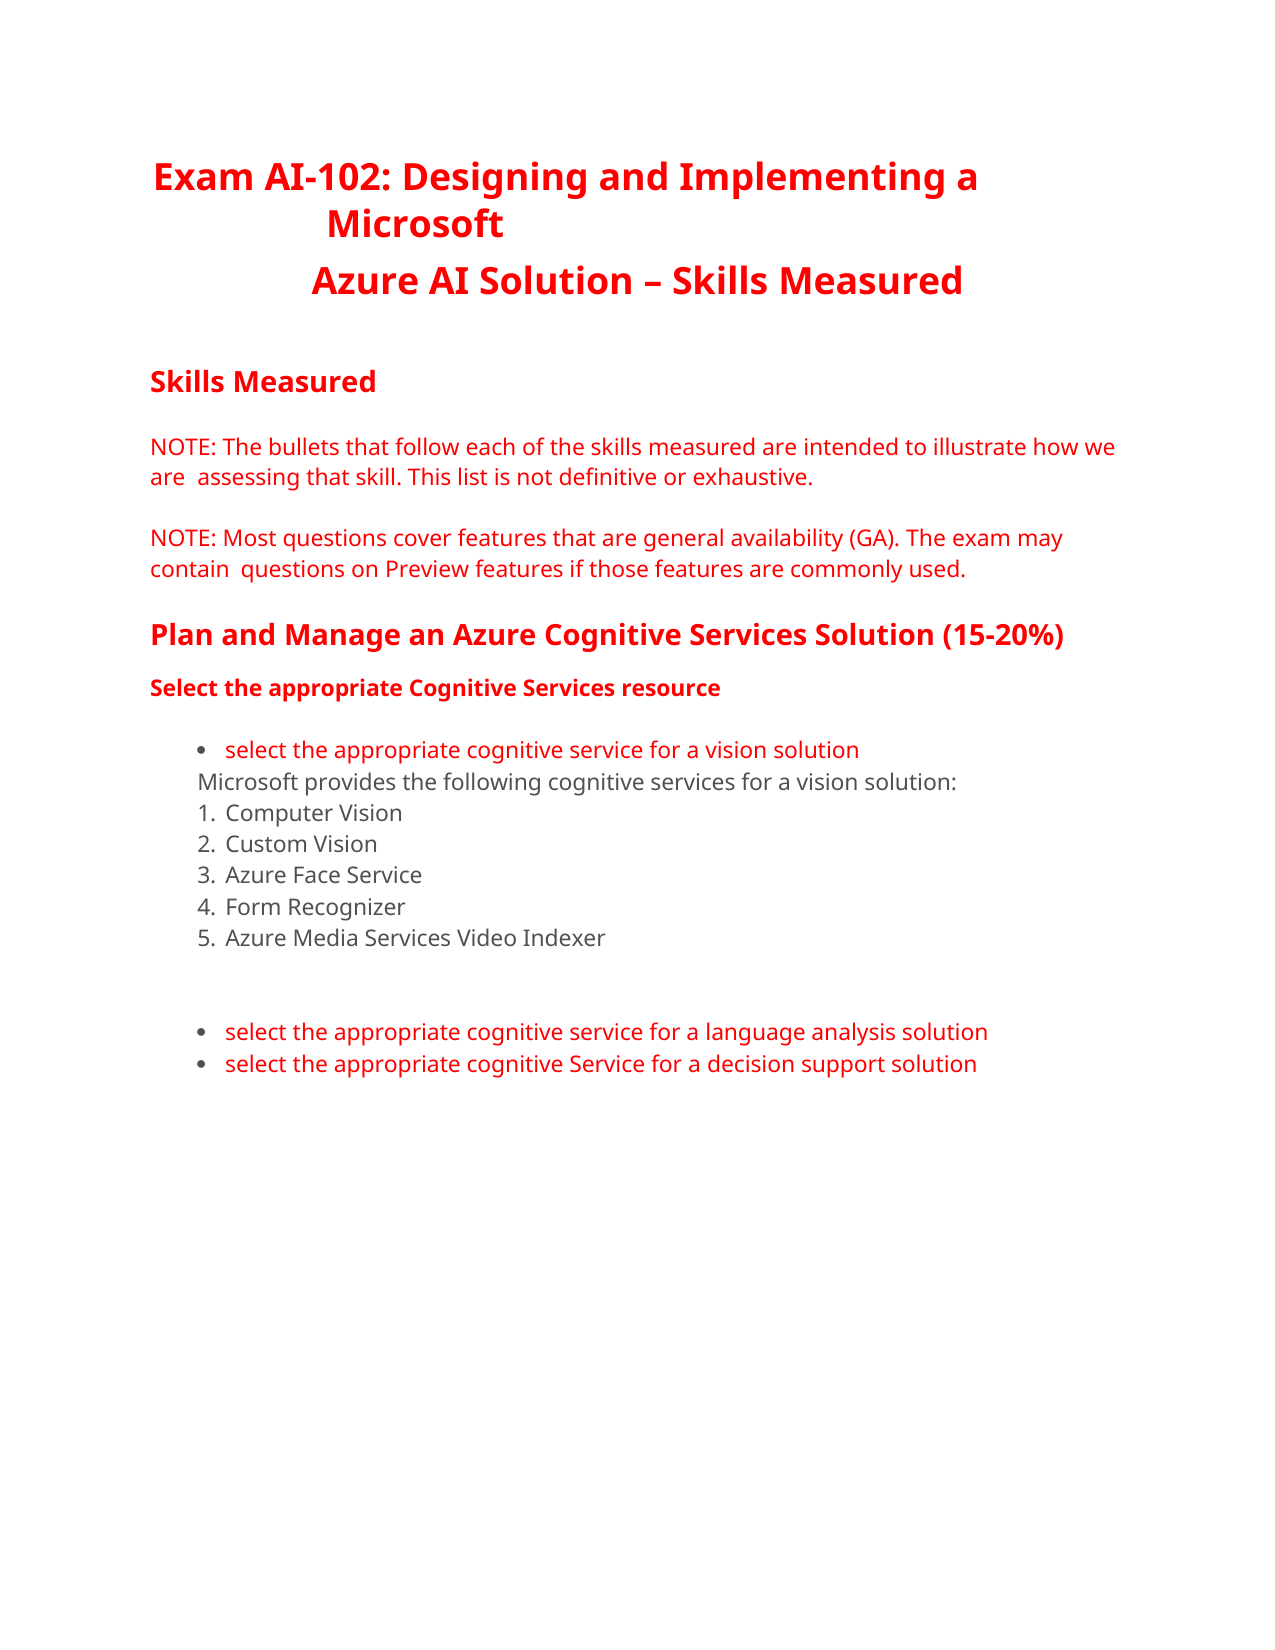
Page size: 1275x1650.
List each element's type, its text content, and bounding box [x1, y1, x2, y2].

text Exam AI-102: Designing and Implementing a Microsoft [153, 152, 1133, 247]
list Azure Media Services Video Indexer [197, 922, 1133, 953]
subtitle Skills Measured [150, 361, 1133, 401]
text NOTE: Most questions cover features that are general availability (GA). The exam may contain questions on Preview features if those features are commonly used. [150, 521, 1118, 584]
list Form Recognizer [197, 891, 1133, 922]
list Computer Vision [197, 797, 1133, 828]
list select the appropriate cognitive Service for a decision support solution [197, 1048, 1133, 1079]
text Azure AI Solution – Skills Measured [142, 254, 1133, 305]
list Custom Vision [197, 828, 1133, 859]
list select the appropriate cognitive service for a language analysis solution [197, 1016, 1133, 1047]
text Microsoft provides the following cognitive services for a vision solution: [197, 766, 1133, 797]
text NOTE: The bullets that follow each of the skills measured are intended to illustrate how we are assessing that skill. This list is not definitive or exhaustive. [150, 431, 1118, 492]
subtitle Select the appropriate Cognitive Services resource [150, 672, 1133, 703]
subtitle Plan and Manage an Azure Cognitive Services Solution (15-20%) [150, 614, 1133, 654]
list Azure Face Service [197, 859, 1133, 891]
list select the appropriate cognitive service for a vision solution [197, 734, 1133, 766]
